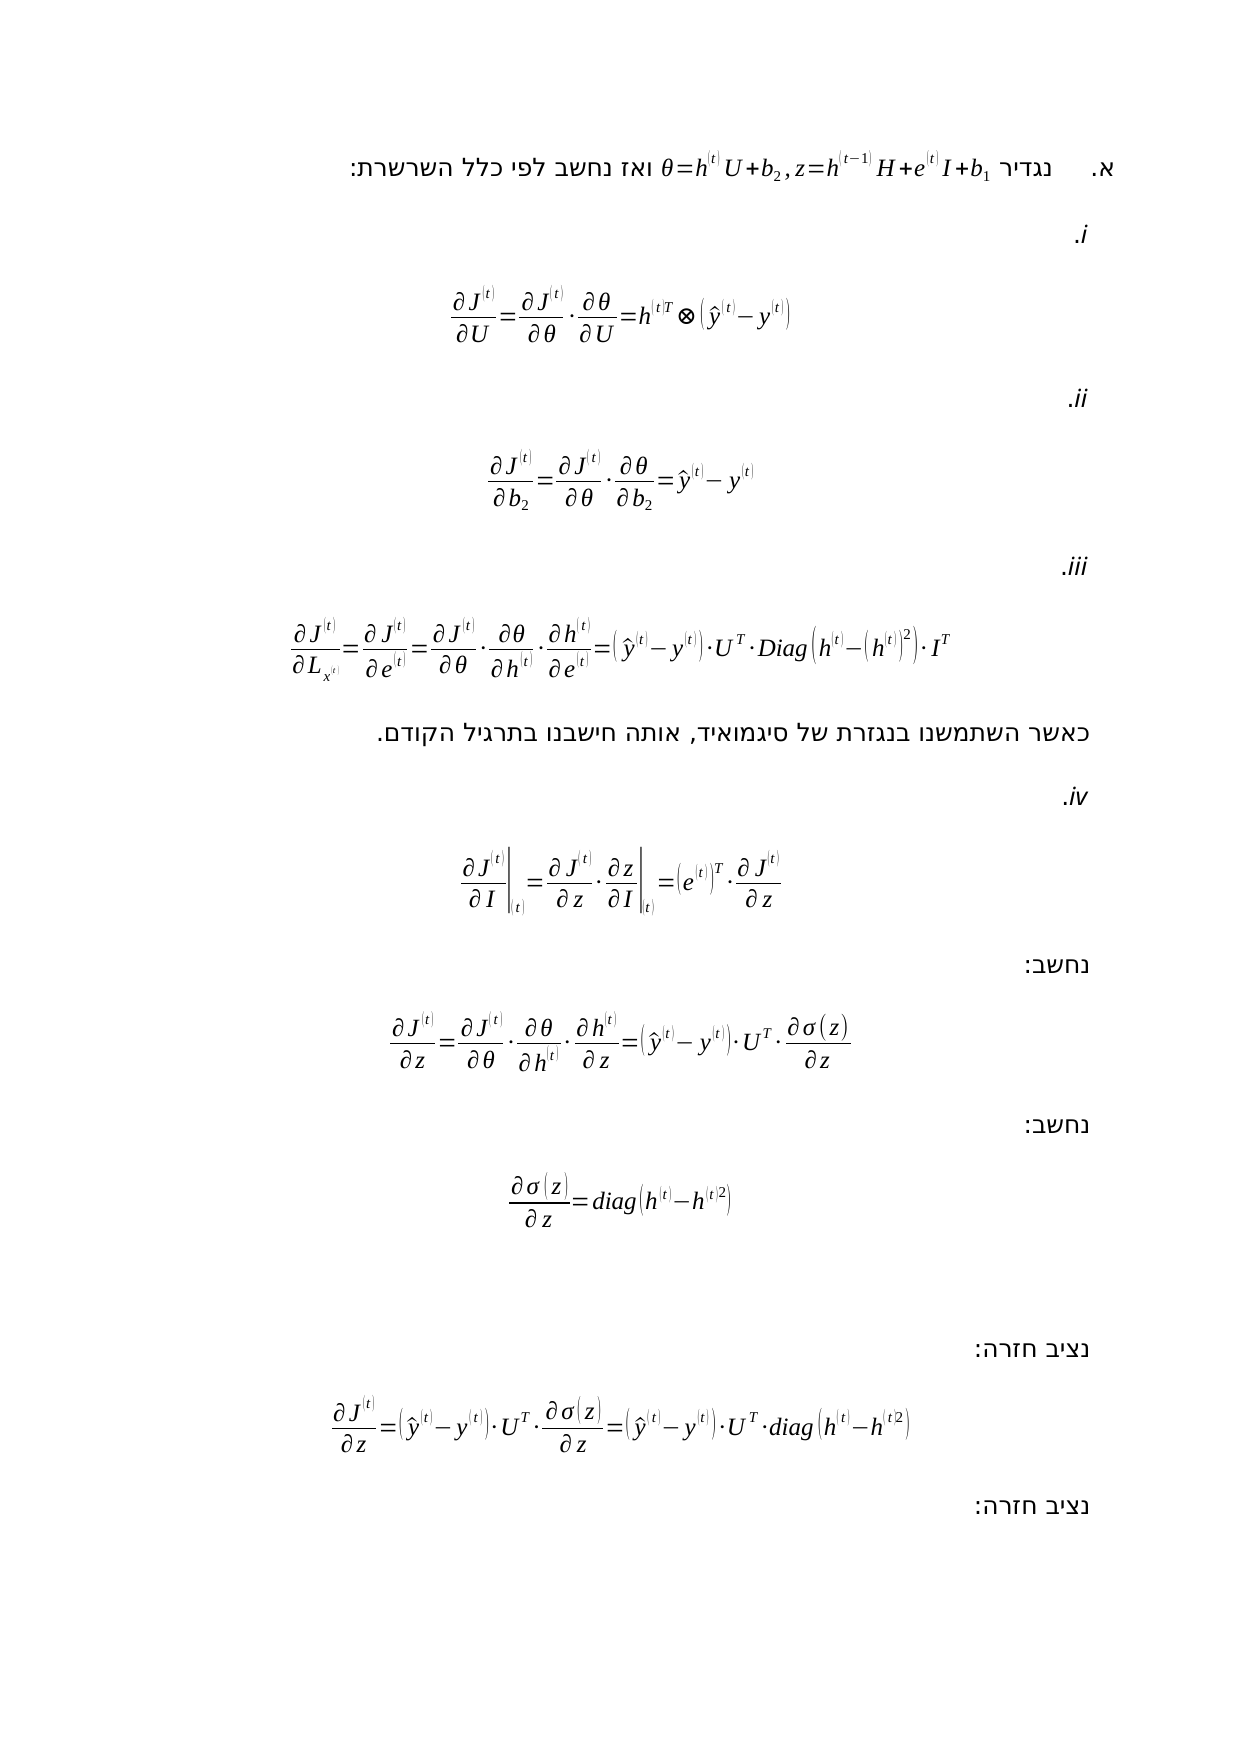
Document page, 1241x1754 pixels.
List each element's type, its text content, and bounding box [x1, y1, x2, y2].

text כאשר השתמשנו בנגזרת של סיגמואיד, אותה חישבנו בתרגיל הקודם. [150, 718, 1090, 748]
list נגדיר ואז נחשב לפי כלל השרשרת: [150, 150, 1090, 185]
text iii. [150, 548, 1090, 582]
text ii. [150, 381, 1090, 415]
text נציב חזרה: [150, 1491, 1090, 1520]
text iv. [150, 779, 1090, 813]
text i. [150, 216, 1090, 251]
text נציב חזרה: [150, 1334, 1090, 1363]
text נחשב: [150, 950, 1090, 979]
text נחשב: [150, 1111, 1090, 1140]
